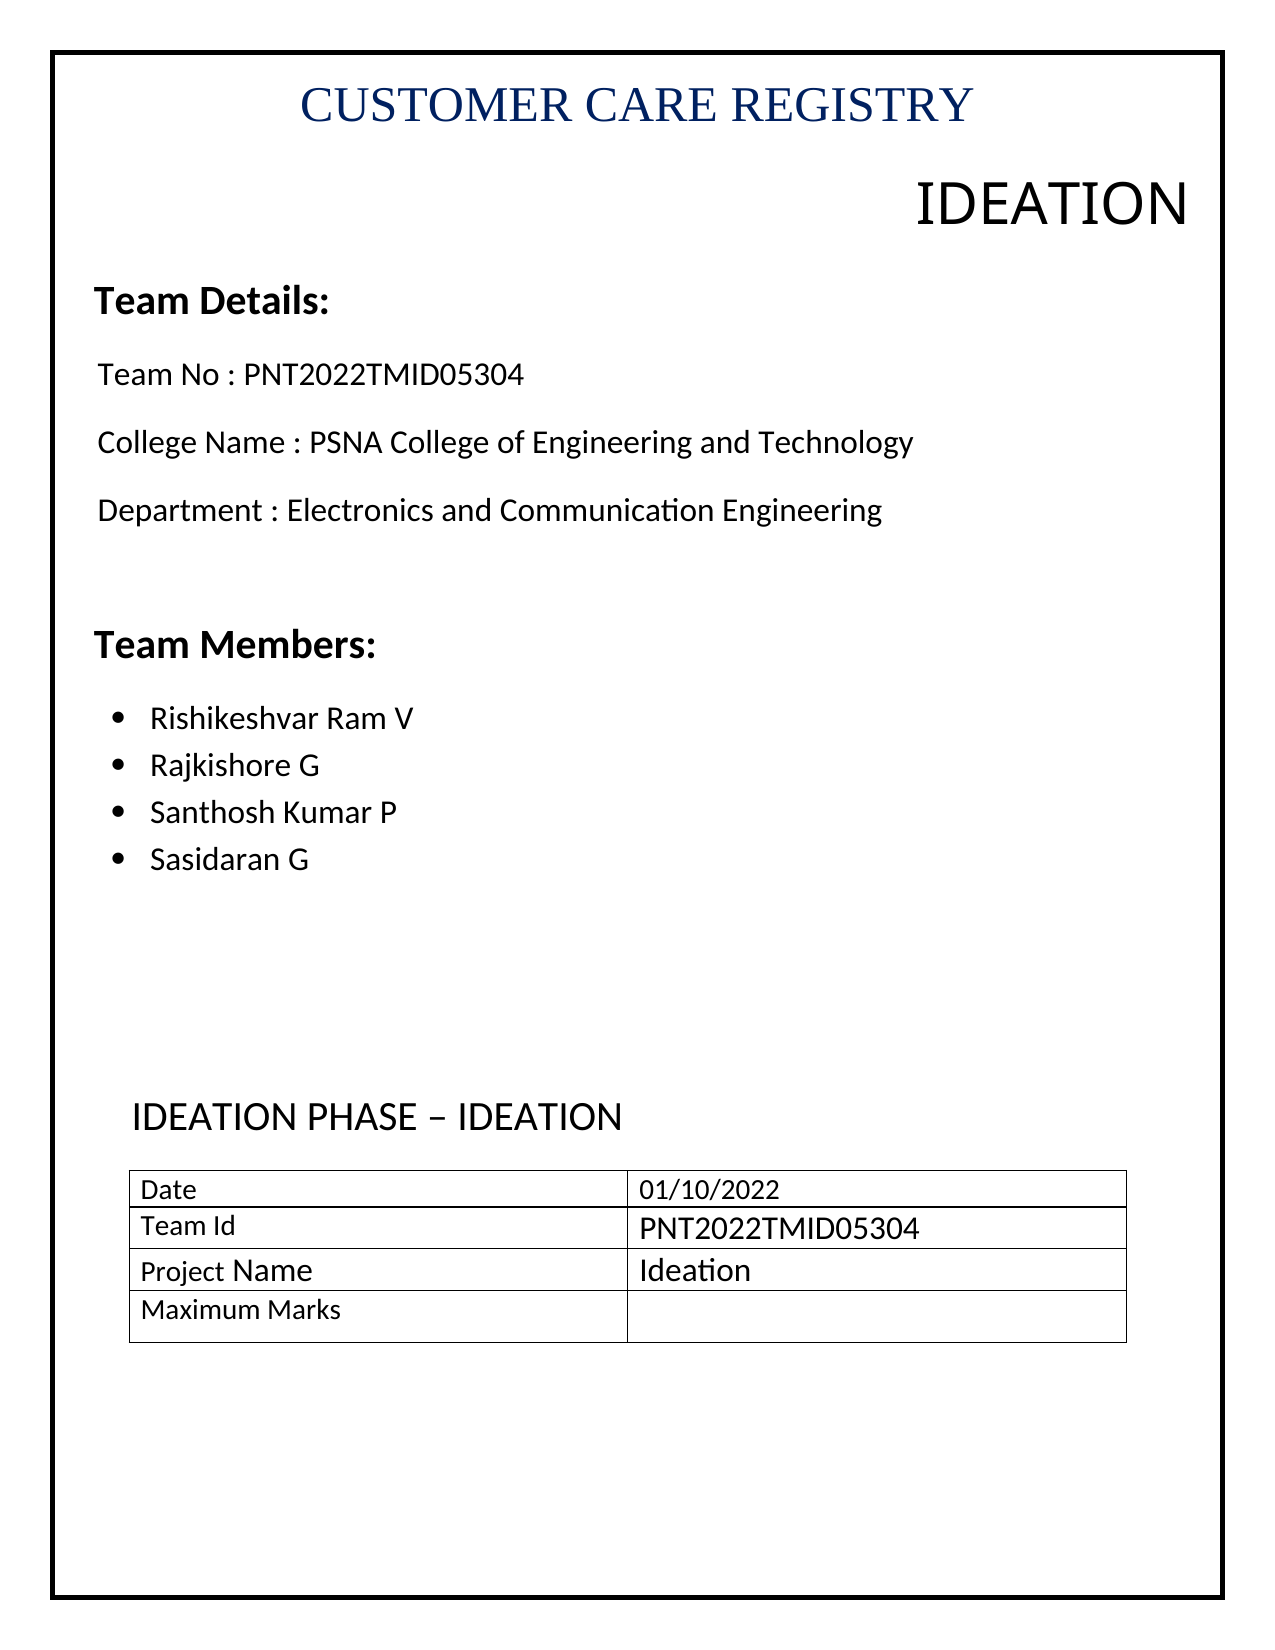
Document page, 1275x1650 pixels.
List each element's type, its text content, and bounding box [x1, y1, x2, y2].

table_header 01/10/2022 [628, 1171, 1126, 1206]
text IDEATION PHASE – IDEATION [75, 1090, 1200, 1141]
list Santhosh Kumar P [112, 791, 1200, 831]
text Department : Electronics and Communication Engineering [75, 488, 1200, 529]
list Rajkishore G [112, 744, 1200, 785]
list Rishikeshvar Ram V [112, 697, 1200, 738]
table_cell Team Id [130, 1208, 627, 1248]
list Sasidaran G [112, 837, 1200, 878]
text College Name : PSNA College of Engineering and Technology [75, 421, 1200, 462]
table_cell Maximum Marks [130, 1291, 627, 1342]
table_cell Project Name [130, 1249, 627, 1290]
text IDEATION [75, 162, 1200, 241]
text CUSTOMER CARE REGISTRY [75, 75, 1200, 132]
text Team Members: [75, 618, 1200, 669]
table_cell PNT2022TMID05304 [628, 1208, 1126, 1248]
table_cell [628, 1291, 1126, 1342]
text Team Details: [75, 274, 1200, 325]
text Team No : PNT2022TMID05304 [75, 353, 1200, 394]
table_header Date [130, 1171, 627, 1206]
table_cell Ideation [628, 1249, 1126, 1290]
